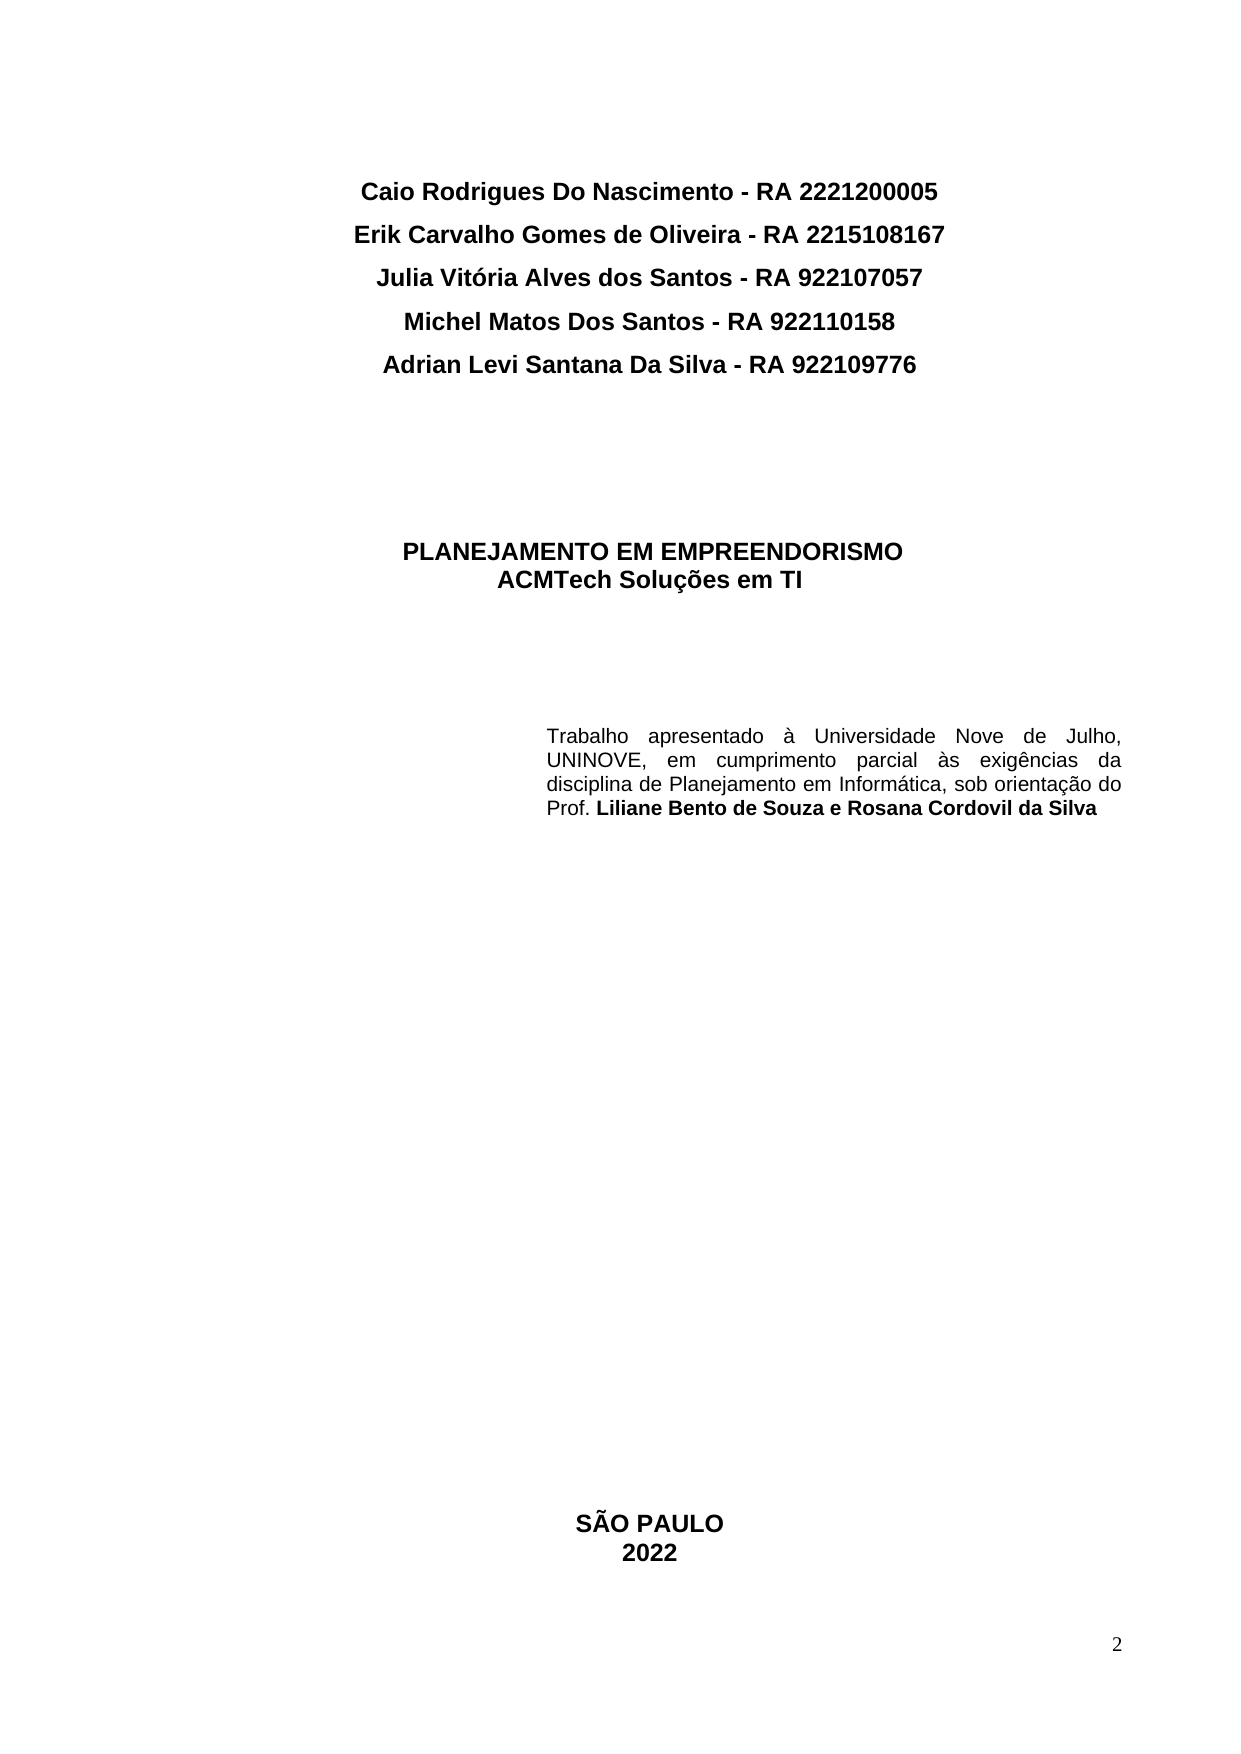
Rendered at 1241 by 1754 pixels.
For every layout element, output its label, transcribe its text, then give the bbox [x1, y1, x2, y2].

text 2022 [177, 1538, 1122, 1567]
text Trabalho apresentado à Universidade Nove de Julho, UNINOVE, em cumprimento parcial às exigências da disciplina de Planejamento em Informática, sob orientação do Prof. Liliane Bento de Souza e Rosana Cordovil da Silva [546, 723, 1122, 819]
text SÃO PAULO [177, 1509, 1122, 1538]
text ACMTech Soluções em TI [177, 565, 1122, 594]
text PLANEJAMENTO EM EMPREENDORISMO [327, 537, 1122, 565]
text Adrian Levi Santana Da Silva - RA 922109776 [177, 350, 1122, 378]
text Michel Matos Dos Santos - RA 922110158 [177, 307, 1122, 335]
text Caio Rodrigues Do Nascimento - RA 2221200005 [177, 177, 1122, 206]
text Julia Vitória Alves dos Santos - RA 922107057 [177, 263, 1122, 292]
text Erik Carvalho Gomes de Oliveira - RA 2215108167 [177, 220, 1122, 249]
